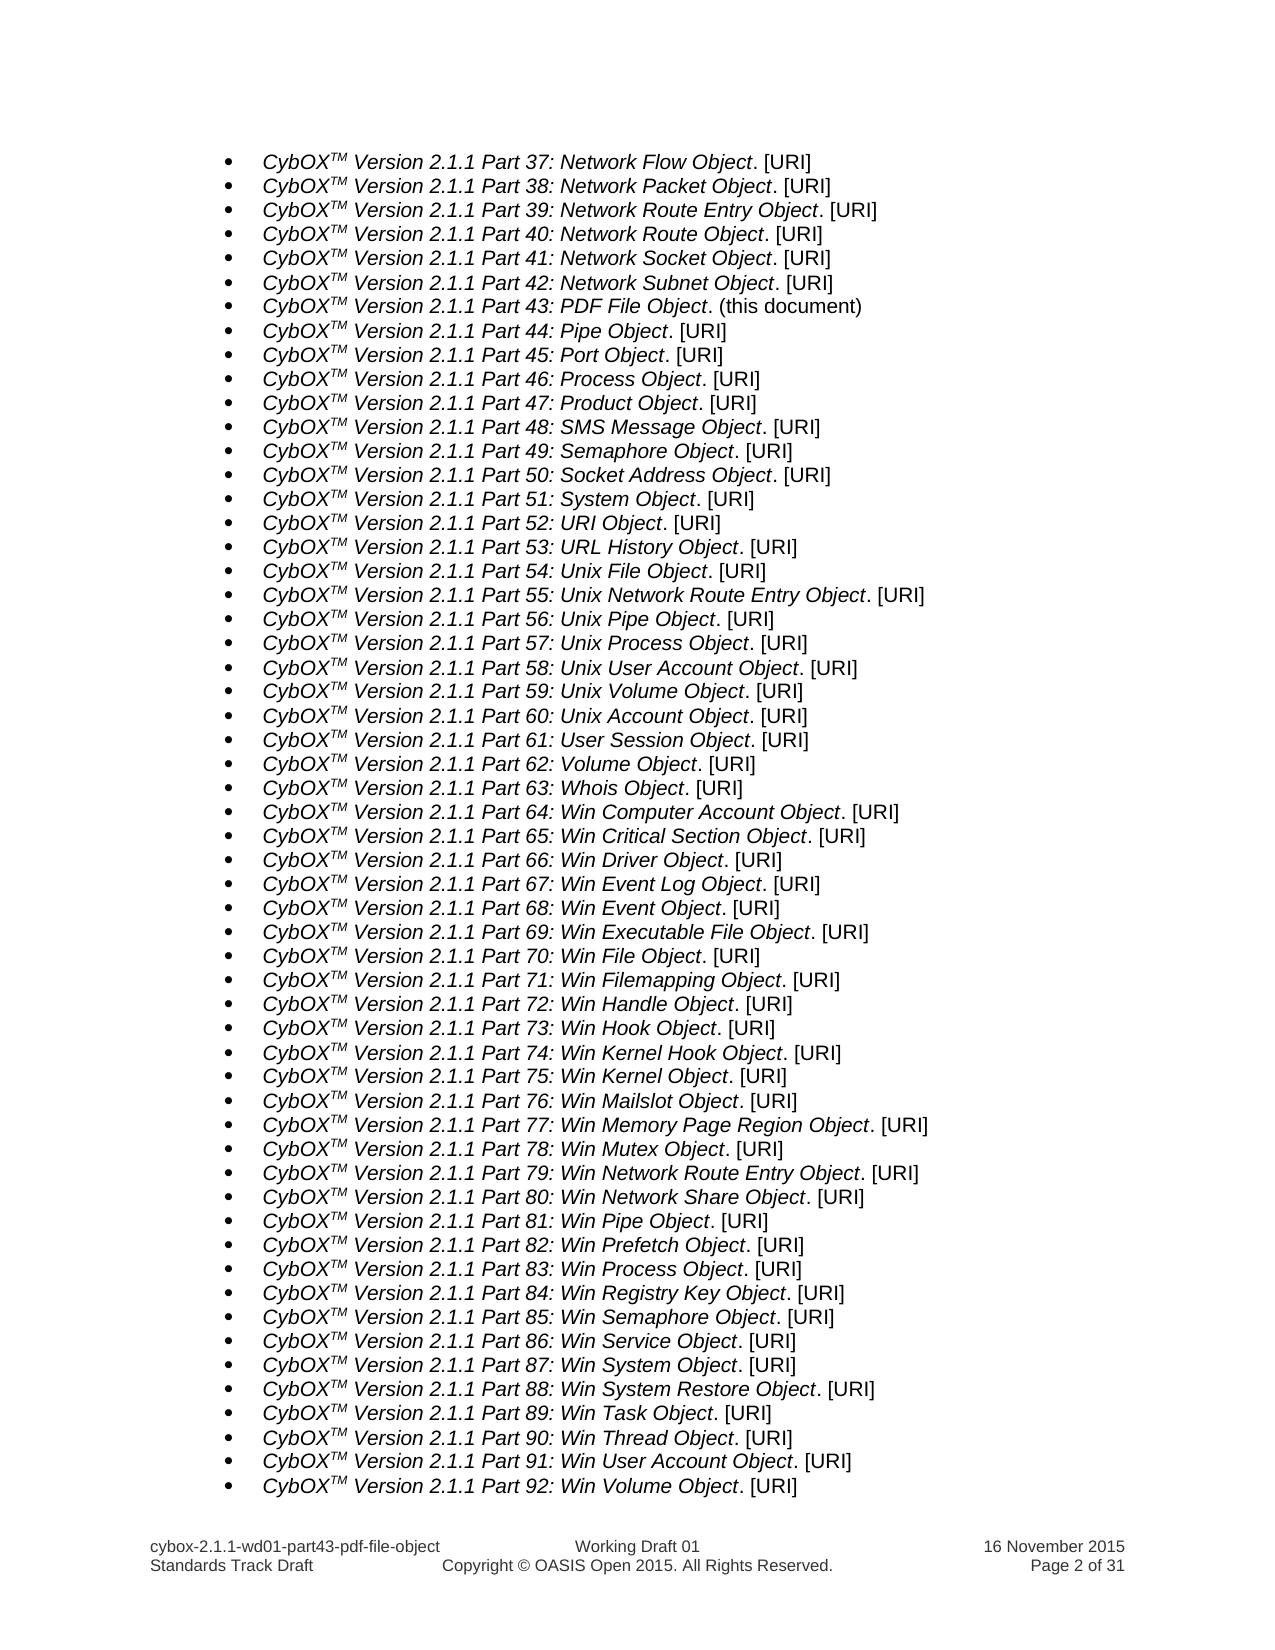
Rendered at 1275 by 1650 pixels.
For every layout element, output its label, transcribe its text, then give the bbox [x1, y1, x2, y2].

list CybOXTM Version 2.1.1 Part 37: Network Flow Object. [URI] [225, 150, 1125, 174]
list CybOXTM Version 2.1.1 Part 61: User Session Object. [URI] [225, 727, 1125, 752]
list CybOXTM Version 2.1.1 Part 38: Network Packet Object. [URI] [225, 174, 1125, 198]
list CybOXTM Version 2.1.1 Part 45: Port Object. [URI] [225, 342, 1125, 367]
list CybOXTM Version 2.1.1 Part 56: Unix Pipe Object. [URI] [225, 607, 1125, 631]
list CybOXTM Version 2.1.1 Part 69: Win Executable File Object. [URI] [225, 920, 1125, 944]
list CybOXTM Version 2.1.1 Part 58: Unix User Account Object. [URI] [225, 655, 1125, 679]
list CybOXTM Version 2.1.1 Part 52: URI Object. [URI] [225, 511, 1125, 535]
list CybOXTM Version 2.1.1 Part 81: Win Pipe Object. [URI] [225, 1209, 1125, 1233]
list CybOXTM Version 2.1.1 Part 44: Pipe Object. [URI] [225, 318, 1125, 342]
list CybOXTM Version 2.1.1 Part 55: Unix Network Route Entry Object. [URI] [225, 583, 1125, 607]
list CybOXTM Version 2.1.1 Part 62: Volume Object. [URI] [225, 752, 1125, 776]
list CybOXTM Version 2.1.1 Part 46: Process Object. [URI] [225, 367, 1125, 391]
list CybOXTM Version 2.1.1 Part 92: Win Volume Object. [URI] [225, 1473, 1125, 1497]
list CybOXTM Version 2.1.1 Part 43: PDF File Object. (this document) [225, 294, 1125, 318]
list CybOXTM Version 2.1.1 Part 51: System Object. [URI] [225, 487, 1125, 511]
list CybOXTM Version 2.1.1 Part 72: Win Handle Object. [URI] [225, 992, 1125, 1016]
list CybOXTM Version 2.1.1 Part 84: Win Registry Key Object. [URI] [225, 1281, 1125, 1305]
list CybOXTM Version 2.1.1 Part 42: Network Subnet Object. [URI] [225, 270, 1125, 294]
list CybOXTM Version 2.1.1 Part 76: Win Mailslot Object. [URI] [225, 1088, 1125, 1112]
list CybOXTM Version 2.1.1 Part 64: Win Computer Account Object. [URI] [225, 800, 1125, 824]
list CybOXTM Version 2.1.1 Part 57: Unix Process Object. [URI] [225, 631, 1125, 655]
list CybOXTM Version 2.1.1 Part 41: Network Socket Object. [URI] [225, 246, 1125, 270]
list CybOXTM Version 2.1.1 Part 50: Socket Address Object. [URI] [225, 463, 1125, 487]
list CybOXTM Version 2.1.1 Part 87: Win System Object. [URI] [225, 1353, 1125, 1377]
list CybOXTM Version 2.1.1 Part 86: Win Service Object. [URI] [225, 1329, 1125, 1353]
list CybOXTM Version 2.1.1 Part 49: Semaphore Object. [URI] [225, 439, 1125, 463]
list CybOXTM Version 2.1.1 Part 85: Win Semaphore Object. [URI] [225, 1305, 1125, 1329]
list CybOXTM Version 2.1.1 Part 60: Unix Account Object. [URI] [225, 703, 1125, 727]
list CybOXTM Version 2.1.1 Part 75: Win Kernel Object. [URI] [225, 1064, 1125, 1088]
list CybOXTM Version 2.1.1 Part 66: Win Driver Object. [URI] [225, 848, 1125, 872]
list CybOXTM Version 2.1.1 Part 47: Product Object. [URI] [225, 391, 1125, 415]
list CybOXTM Version 2.1.1 Part 67: Win Event Log Object. [URI] [225, 872, 1125, 896]
list CybOXTM Version 2.1.1 Part 73: Win Hook Object. [URI] [225, 1016, 1125, 1040]
list CybOXTM Version 2.1.1 Part 71: Win Filemapping Object. [URI] [225, 968, 1125, 992]
list CybOXTM Version 2.1.1 Part 48: SMS Message Object. [URI] [225, 415, 1125, 439]
list CybOXTM Version 2.1.1 Part 59: Unix Volume Object. [URI] [225, 679, 1125, 703]
list CybOXTM Version 2.1.1 Part 74: Win Kernel Hook Object. [URI] [225, 1040, 1125, 1064]
list CybOXTM Version 2.1.1 Part 63: Whois Object. [URI] [225, 776, 1125, 800]
list CybOXTM Version 2.1.1 Part 70: Win File Object. [URI] [225, 944, 1125, 968]
list CybOXTM Version 2.1.1 Part 53: URL History Object. [URI] [225, 535, 1125, 559]
list CybOXTM Version 2.1.1 Part 65: Win Critical Section Object. [URI] [225, 824, 1125, 848]
list CybOXTM Version 2.1.1 Part 80: Win Network Share Object. [URI] [225, 1185, 1125, 1209]
list CybOXTM Version 2.1.1 Part 79: Win Network Route Entry Object. [URI] [225, 1161, 1125, 1185]
list CybOXTM Version 2.1.1 Part 40: Network Route Object. [URI] [225, 222, 1125, 246]
list CybOXTM Version 2.1.1 Part 90: Win Thread Object. [URI] [225, 1425, 1125, 1449]
list CybOXTM Version 2.1.1 Part 54: Unix File Object. [URI] [225, 559, 1125, 583]
list CybOXTM Version 2.1.1 Part 78: Win Mutex Object. [URI] [225, 1137, 1125, 1161]
list CybOXTM Version 2.1.1 Part 39: Network Route Entry Object. [URI] [225, 198, 1125, 222]
list CybOXTM Version 2.1.1 Part 68: Win Event Object. [URI] [225, 896, 1125, 920]
list CybOXTM Version 2.1.1 Part 89: Win Task Object. [URI] [225, 1401, 1125, 1425]
list CybOXTM Version 2.1.1 Part 91: Win User Account Object. [URI] [225, 1449, 1125, 1473]
list CybOXTM Version 2.1.1 Part 88: Win System Restore Object. [URI] [225, 1377, 1125, 1401]
list CybOXTM Version 2.1.1 Part 82: Win Prefetch Object. [URI] [225, 1233, 1125, 1257]
list CybOXTM Version 2.1.1 Part 83: Win Process Object. [URI] [225, 1257, 1125, 1281]
list CybOXTM Version 2.1.1 Part 77: Win Memory Page Region Object. [URI] [225, 1112, 1125, 1137]
